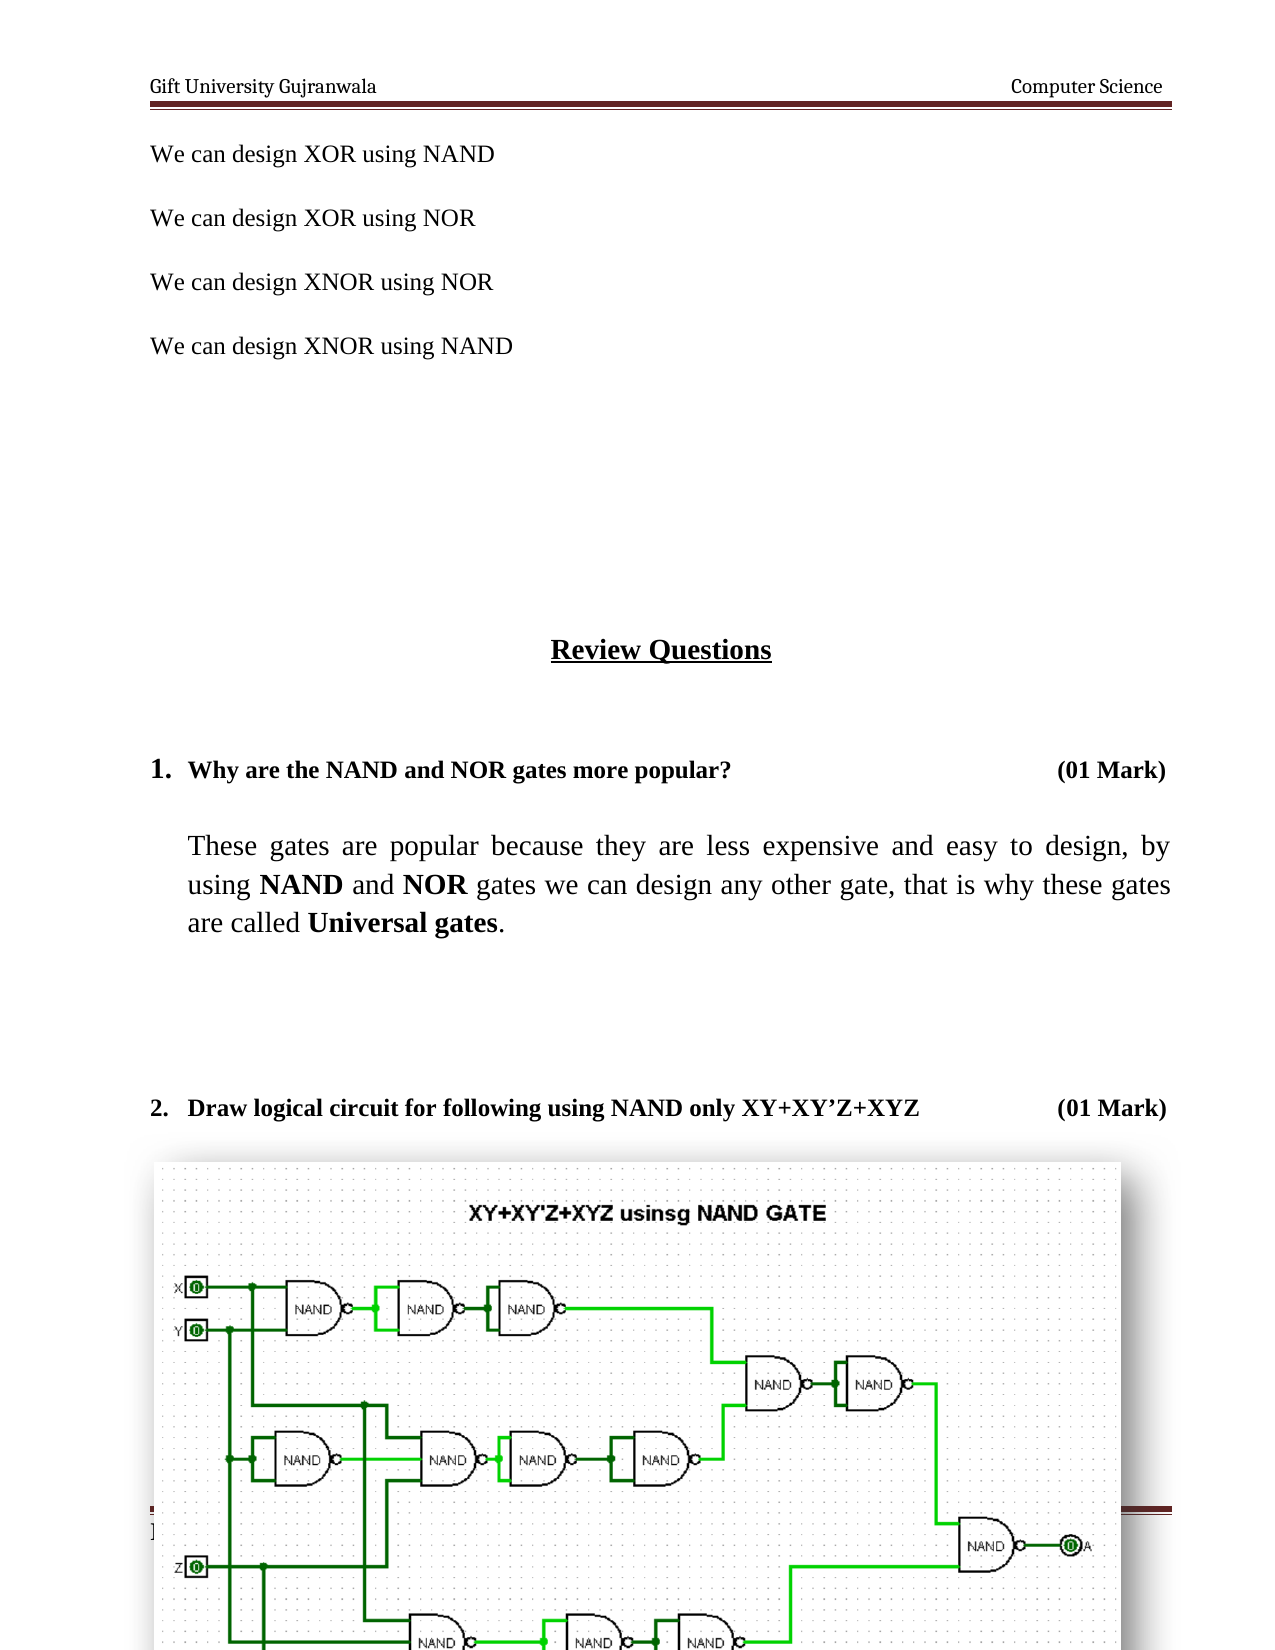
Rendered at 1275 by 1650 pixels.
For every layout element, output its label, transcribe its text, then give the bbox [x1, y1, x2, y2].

list Draw logical circuit for following using NAND only XY+XY’Z+XYZ (01 Mark) [150, 1093, 1172, 1121]
list Why are the NAND and NOR gates more popular? (01 Mark) [150, 751, 1172, 785]
text We can design XNOR using NAND [150, 331, 1172, 360]
text We can design XOR using NOR [150, 203, 1172, 232]
list These gates are popular because they are less expensive and easy to design, by using NAND and NOR gates we can design any other gate, that is why these gates are called Universal gates. [187, 828, 1172, 939]
picture [154, 1162, 1121, 1650]
text We can design XNOR using NOR [150, 267, 1172, 296]
text We can design XOR using NAND [150, 139, 1172, 168]
text Review Questions [150, 632, 1172, 666]
